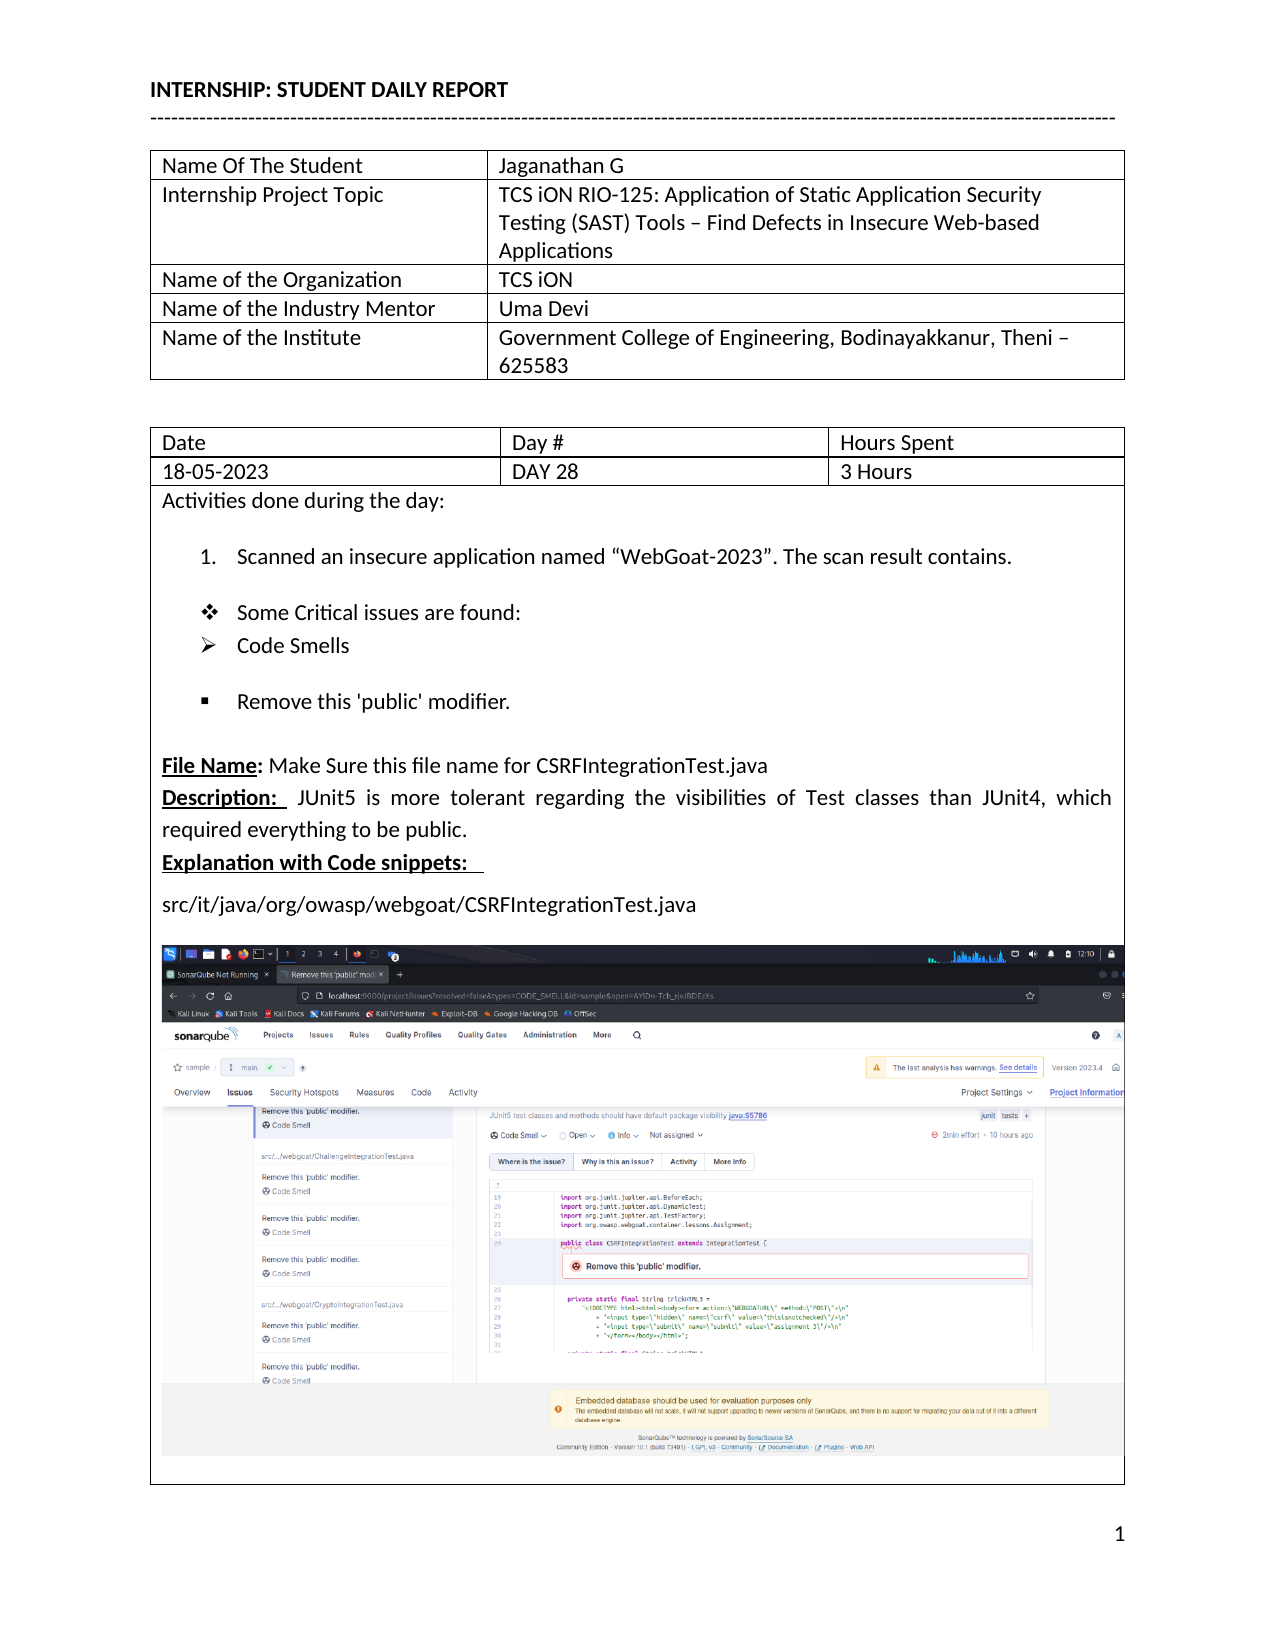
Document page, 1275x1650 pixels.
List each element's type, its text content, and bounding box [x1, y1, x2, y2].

table_cell DAY 28 [501, 458, 828, 485]
table_cell TCS iON [488, 265, 1124, 293]
table_cell Name of the Institute [151, 323, 487, 379]
table_header Hours Spent [829, 428, 1124, 456]
table_cell Name of the Industry Mentor [151, 294, 487, 322]
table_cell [151, 486, 1124, 1484]
table_header Day # [501, 428, 828, 456]
table_header Date [151, 428, 500, 456]
table_cell 18-05-2023 [151, 458, 500, 485]
picture [161, 945, 1125, 1456]
table_header Jaganathan G [488, 151, 1124, 179]
table_cell 3 Hours [829, 458, 1124, 485]
table_cell Government College of Engineering, Bodinayakkanur, Theni – 625583 [488, 323, 1124, 379]
table_header Name Of The Student [151, 151, 487, 179]
table_cell Uma Devi [488, 294, 1124, 322]
table_cell Name of the Organization [151, 265, 487, 293]
table_cell Internship Project Topic [151, 180, 487, 264]
table_cell TCS iON RIO-125: Application of Static Application Security Testing (SAST) Tools – Find Defects in Insecure Web-based Applications [488, 180, 1124, 264]
